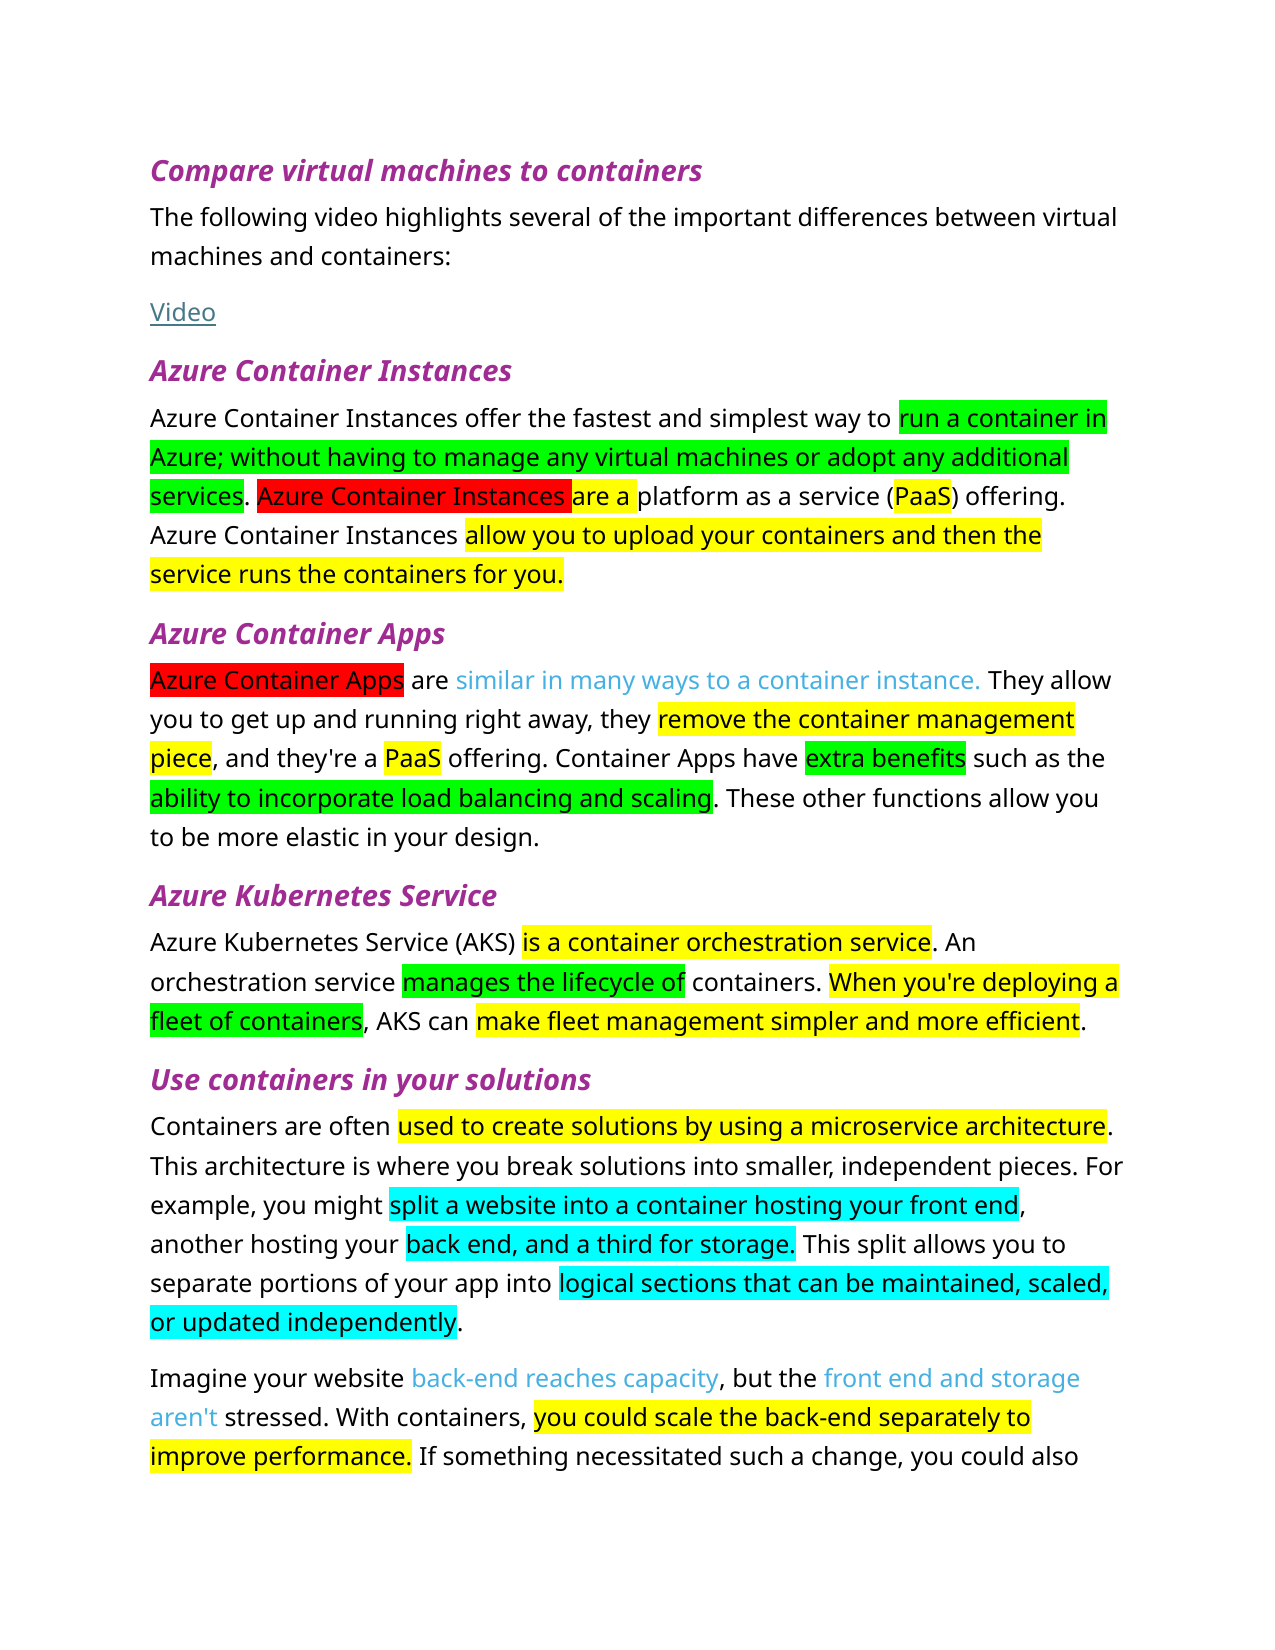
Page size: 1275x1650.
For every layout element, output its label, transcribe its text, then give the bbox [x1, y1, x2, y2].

subtitle Use containers in your solutions [150, 1059, 1125, 1099]
text Azure Container Apps are similar in many ways to a container instance. They allow you to get up and running right away, they remove the container management piece, and they're a PaaS offering. Container Apps have extra benefits such as the ability to incorporate load balancing and scaling. These other functions allow you to be more elastic in your design. [150, 663, 1125, 853]
text Azure Container Instances offer the fastest and simplest way to run a container in Azure; without having to manage any virtual machines or adopt any additional services. Azure Container Instances are a platform as a service (PaaS) offering. Azure Container Instances allow you to upload your containers and then the service runs the containers for you. [150, 400, 1125, 591]
text Video [150, 295, 1125, 329]
text The following video highlights several of the important differences between virtual machines and containers: [150, 200, 1125, 273]
text Containers are often used to create solutions by using a microservice architecture. This architecture is where you break solutions into smaller, independent pieces. For example, you might split a website into a container hosting your front end, another hosting your back end, and a third for storage. This split allows you to separate portions of your app into logical sections that can be maintained, scaled, or updated independently. [150, 1109, 1125, 1339]
text Azure Kubernetes Service (AKS) is a container orchestration service. An orchestration service manages the lifecycle of containers. When you're deploying a fleet of containers, AKS can make fleet management simpler and more efficient. [150, 925, 1125, 1037]
subtitle Azure Container Instances [150, 351, 1125, 390]
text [150, 1361, 1125, 1473]
subtitle Compare virtual machines to containers [150, 150, 1125, 190]
subtitle Azure Container Apps [150, 613, 1125, 653]
subtitle Azure Kubernetes Service [150, 875, 1125, 915]
